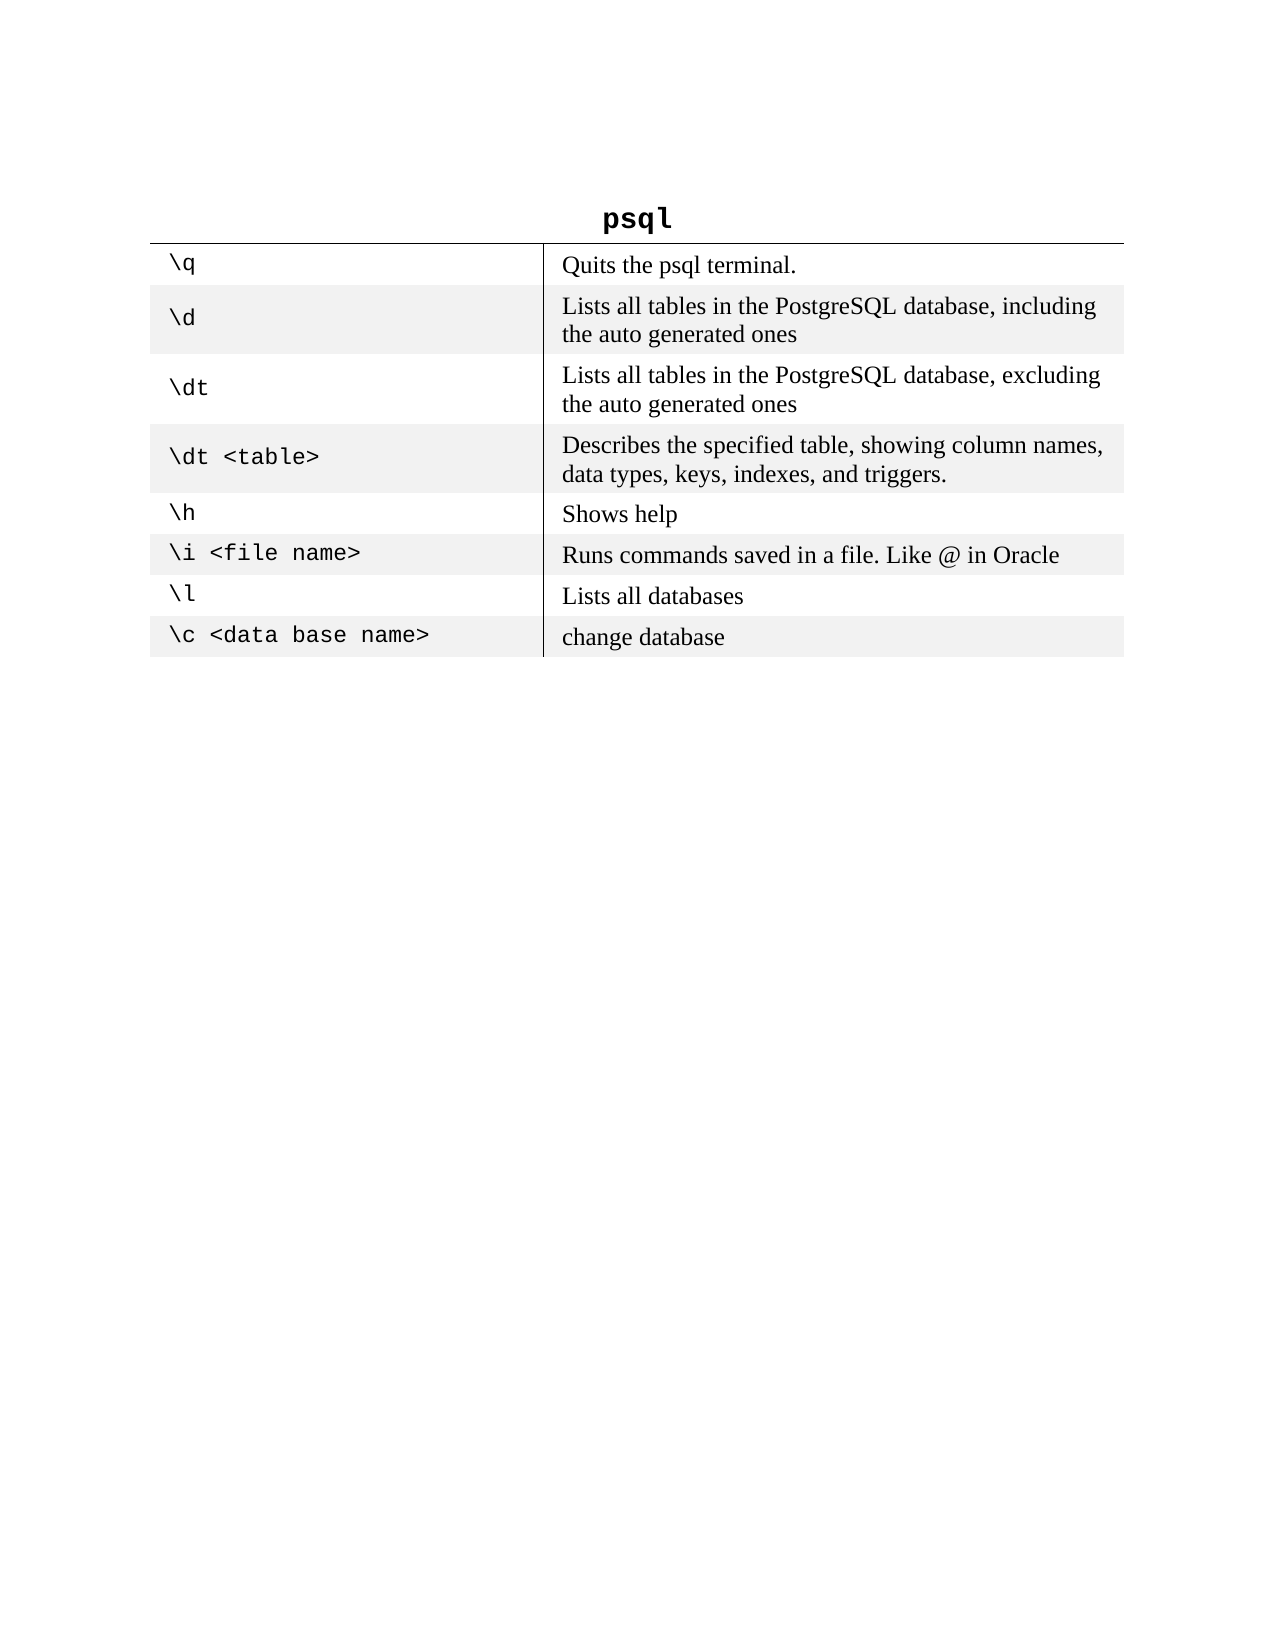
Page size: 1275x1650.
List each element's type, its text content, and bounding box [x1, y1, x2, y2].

table_cell \dt [150, 354, 543, 424]
table_cell Lists all databases [544, 575, 1124, 616]
table_cell Quits the psql terminal. [544, 244, 1124, 285]
table_cell \h [150, 494, 543, 534]
table_cell Lists all tables in the PostgreSQL database, excluding the auto generated ones [544, 354, 1124, 424]
table_cell \c <data base name> [150, 616, 543, 657]
table_cell Describes the specified table, showing column names, data types, keys, indexes, and triggers. [544, 424, 1124, 493]
table_cell \l [150, 575, 543, 616]
table_cell Runs commands saved in a file. Like @ in Oracle [544, 534, 1124, 575]
table_cell \dt <table> [150, 424, 543, 493]
table_cell \d [150, 285, 543, 354]
table_cell change database [544, 616, 1124, 657]
table_header psql [150, 198, 1124, 243]
table_cell Shows help [544, 494, 1124, 534]
table_cell Lists all tables in the PostgreSQL database, including the auto generated ones [544, 285, 1124, 354]
table_cell \i <file name> [150, 534, 543, 575]
table_cell \q [150, 244, 543, 285]
